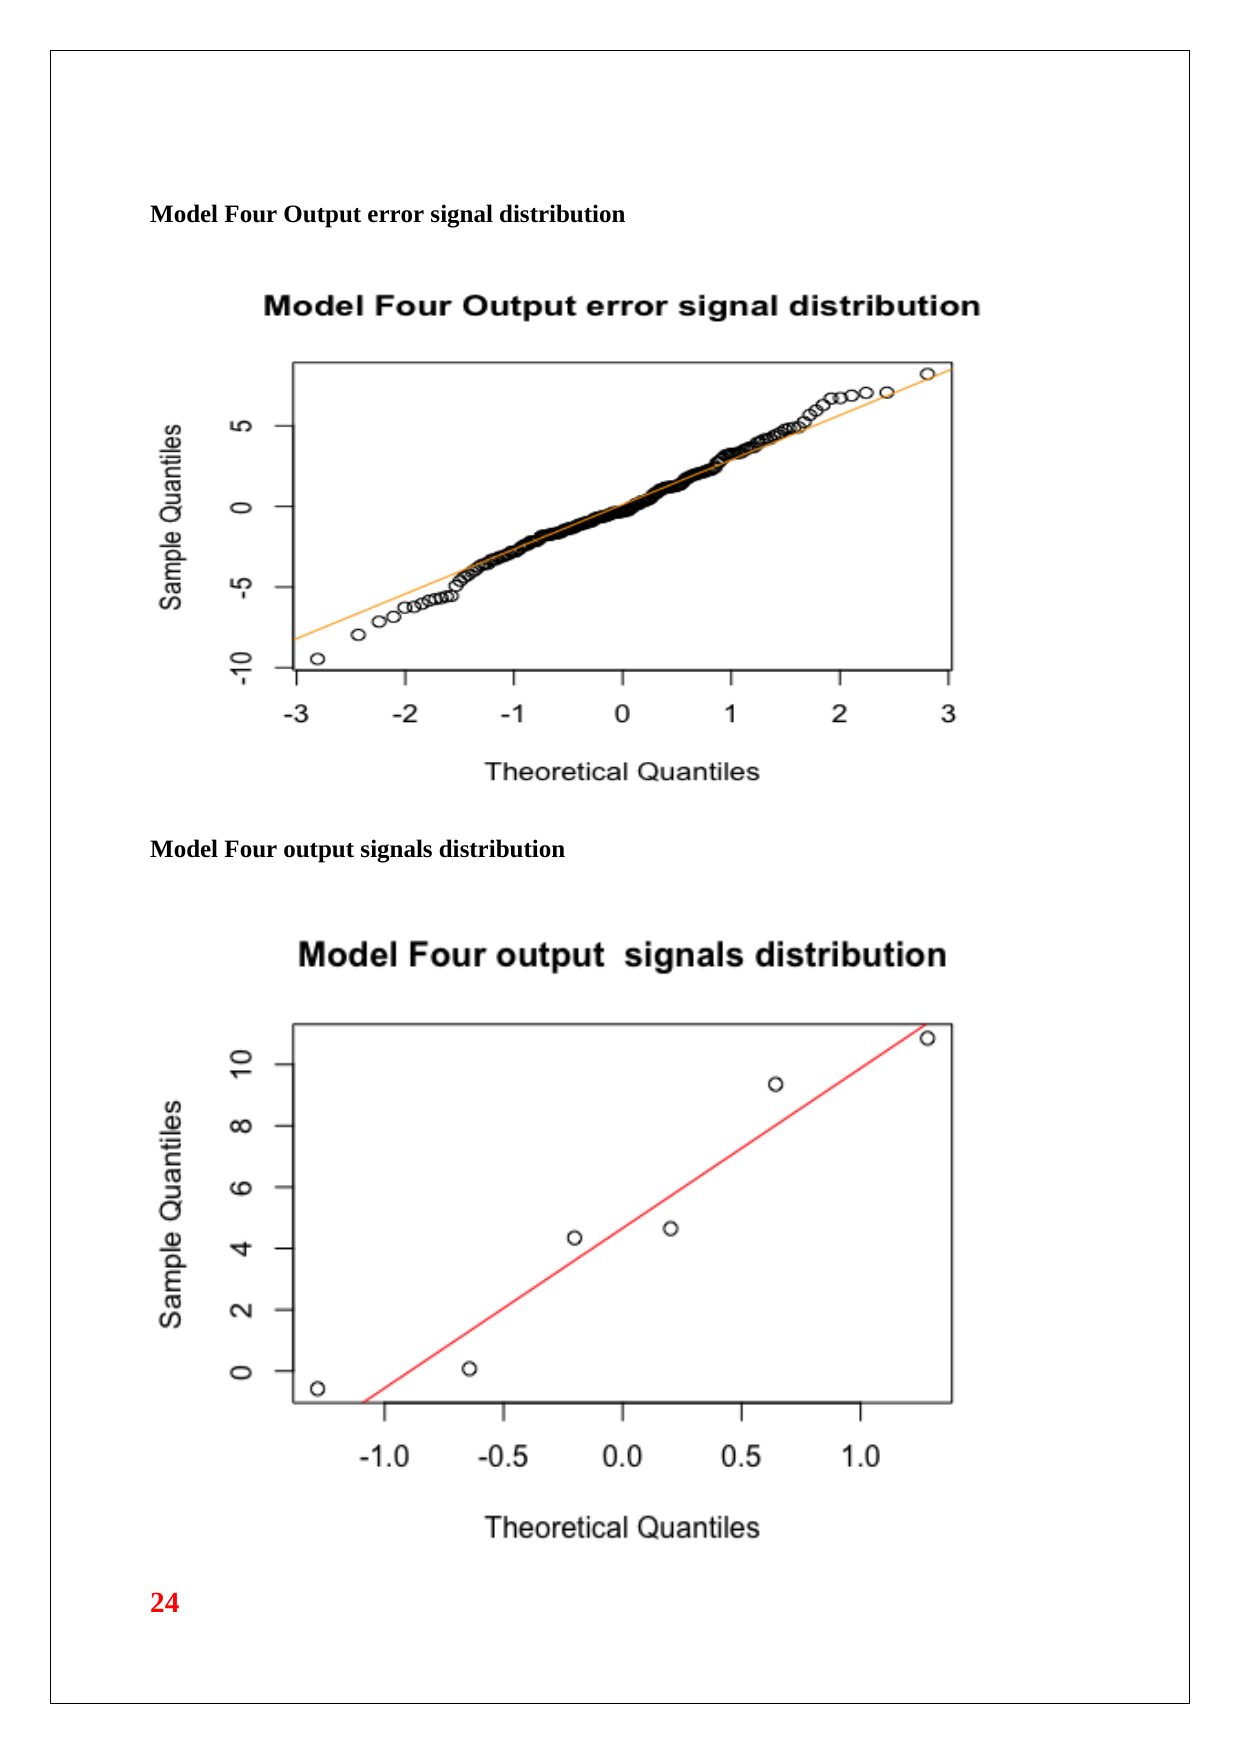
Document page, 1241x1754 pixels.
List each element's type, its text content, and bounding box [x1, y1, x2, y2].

picture [150, 881, 1025, 1582]
picture [150, 246, 1025, 816]
text Model Four Output error signal distribution [150, 199, 1090, 228]
text Model Four output signals distribution [150, 834, 1090, 863]
